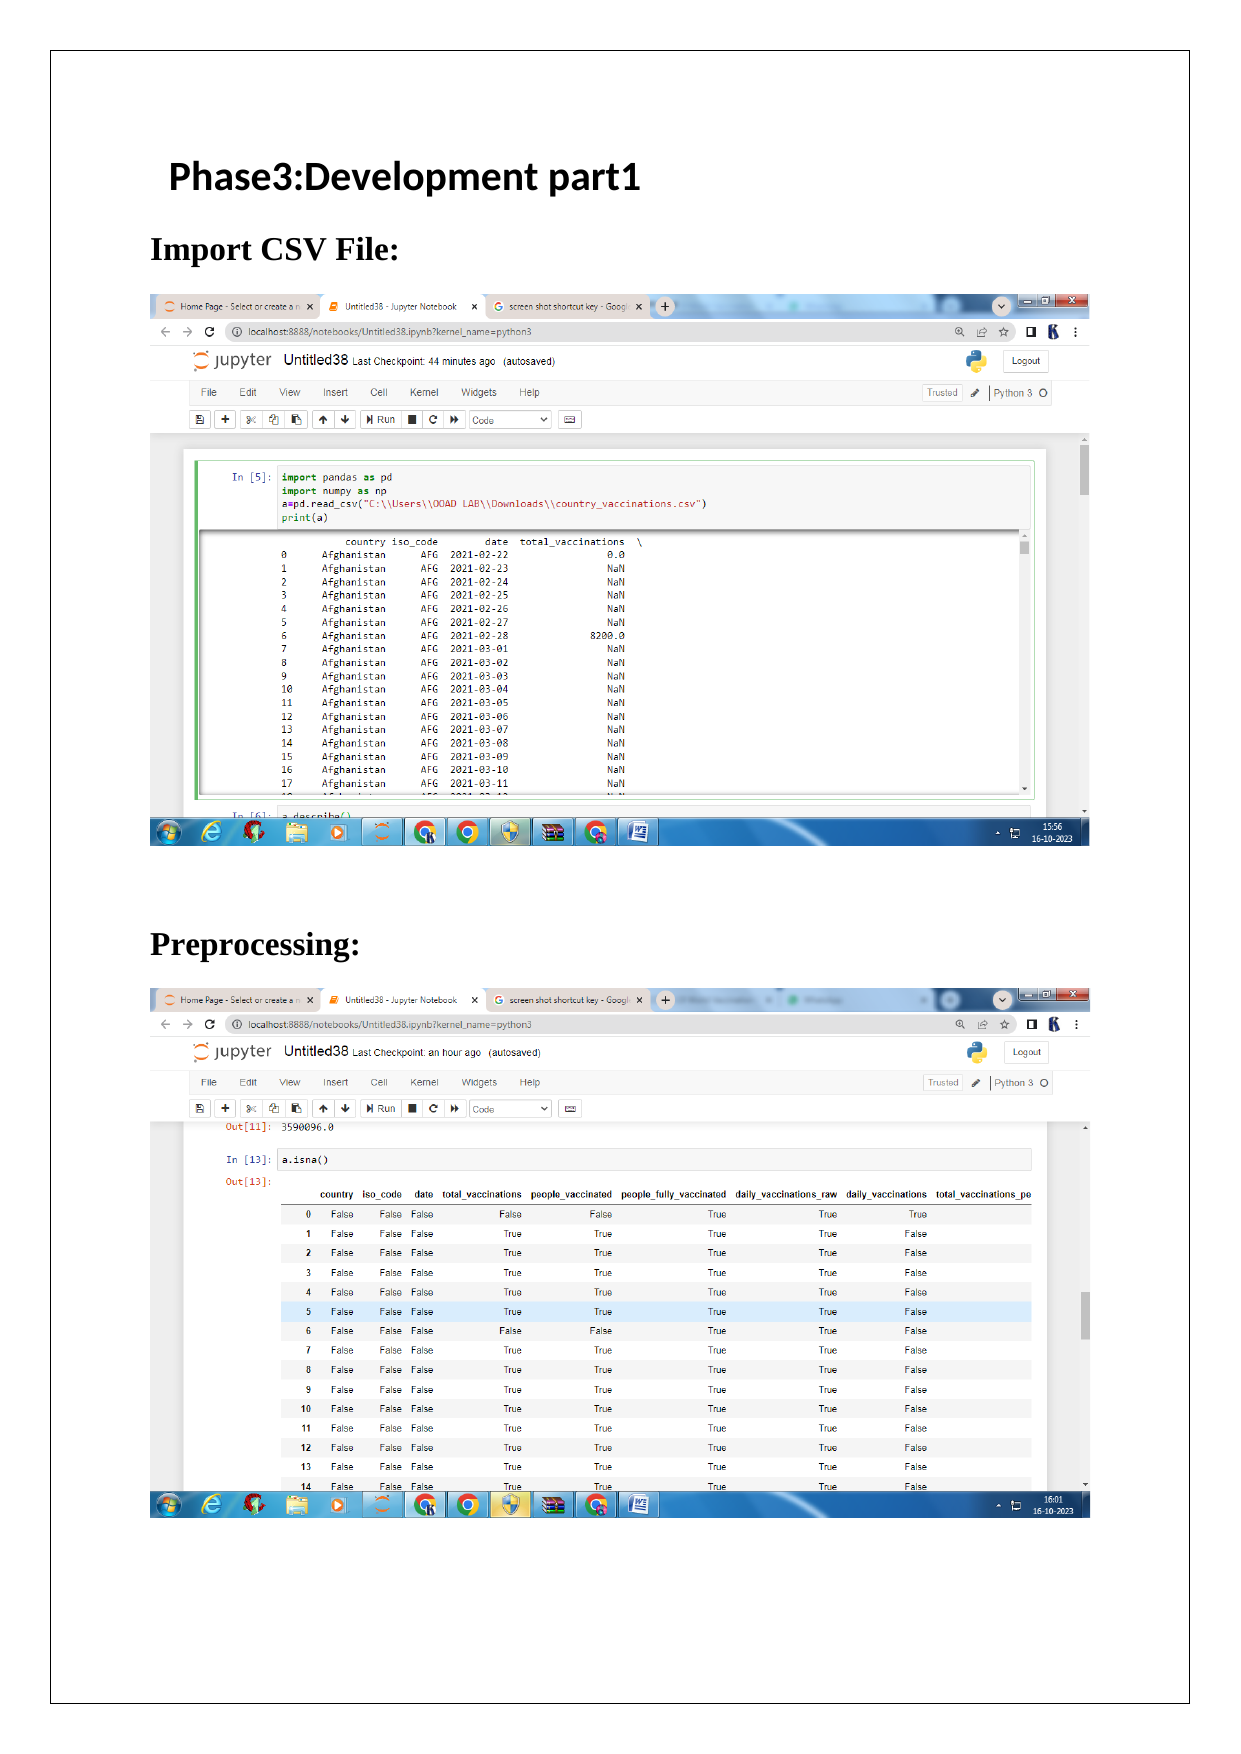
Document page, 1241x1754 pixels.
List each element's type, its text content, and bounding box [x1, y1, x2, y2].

text Phase3:Development part1 [150, 150, 1090, 201]
text Import CSV File: [150, 229, 1090, 268]
picture [150, 988, 1091, 1518]
picture [150, 294, 1090, 846]
text Preprocessing: [150, 924, 1090, 962]
